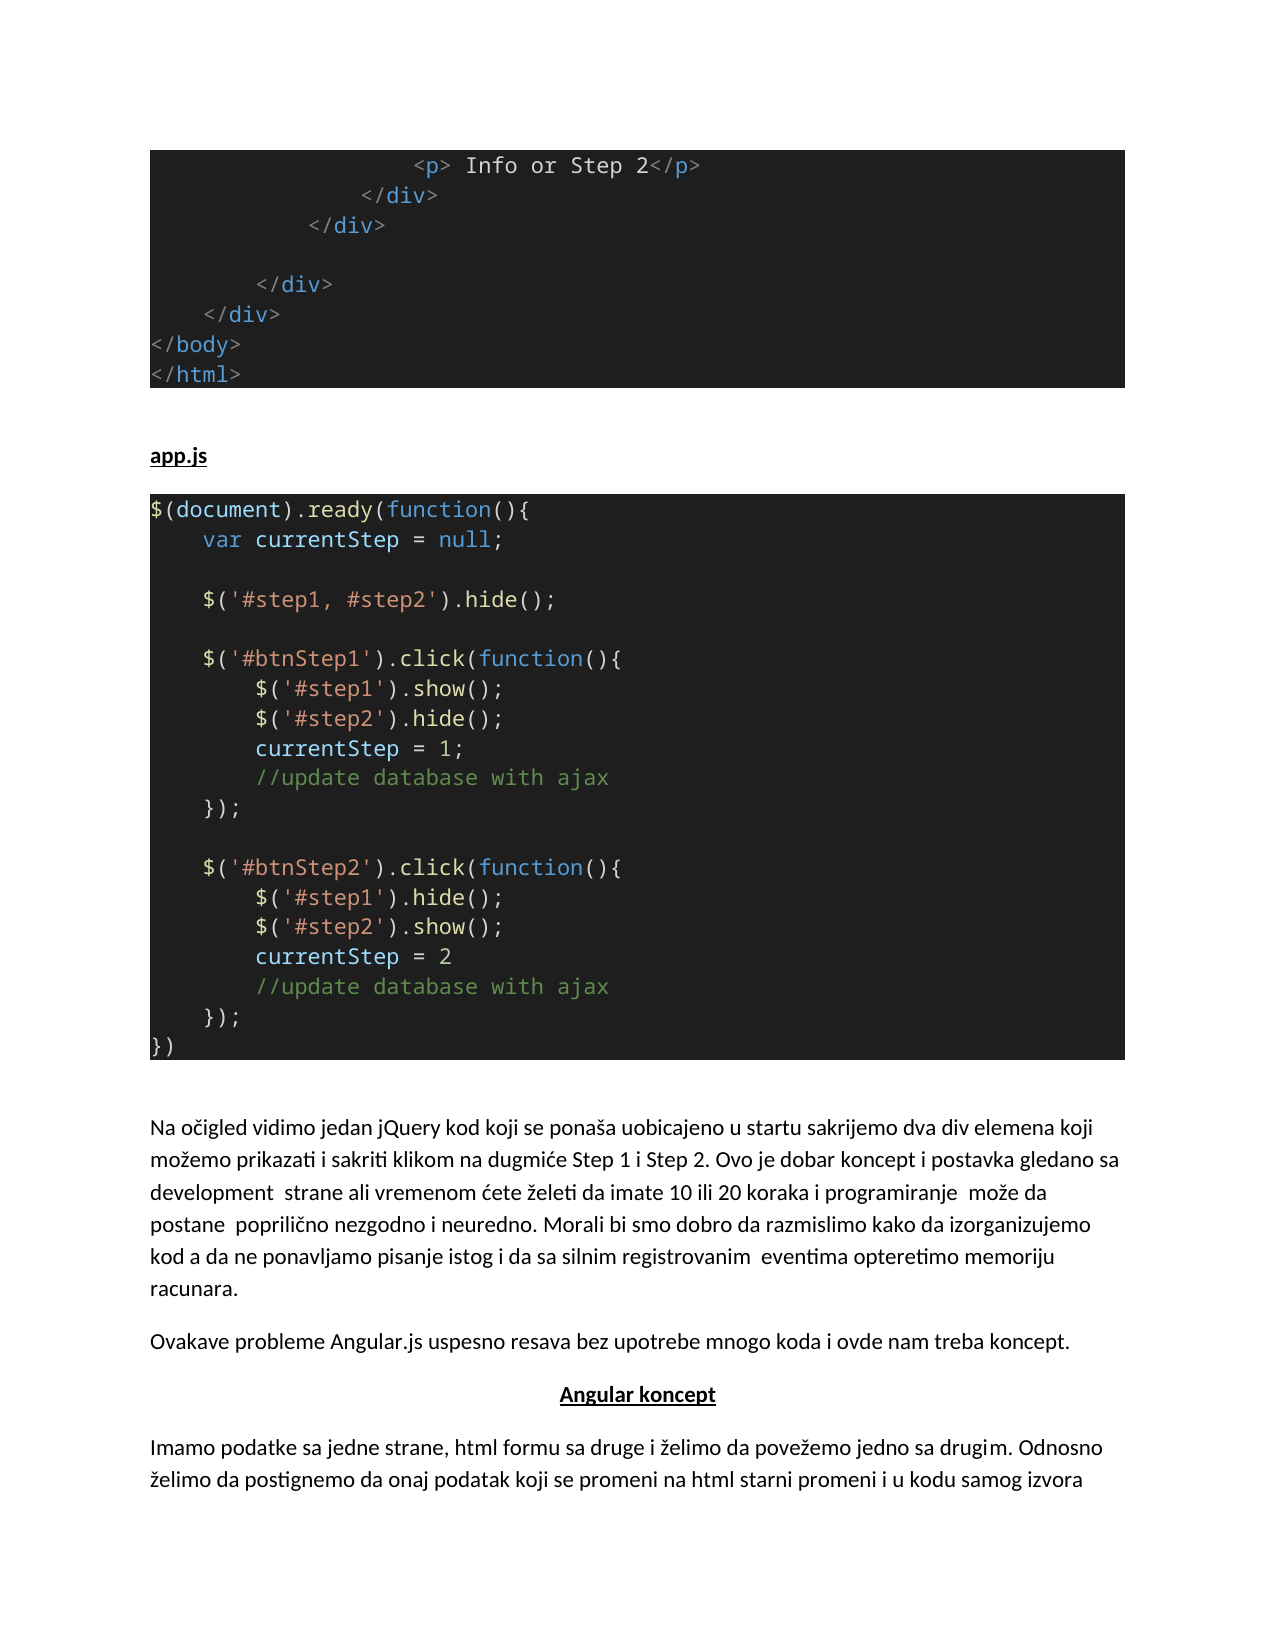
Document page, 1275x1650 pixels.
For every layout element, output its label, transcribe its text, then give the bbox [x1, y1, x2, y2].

text $(document).ready(function(){ [150, 494, 1125, 524]
text Angular koncept [150, 1380, 1125, 1408]
text $('#btnStep2').click(function(){ [150, 852, 1125, 882]
text $('#step2').hide(); [150, 703, 1125, 733]
text </div> [150, 180, 1125, 209]
text </div> [150, 299, 1125, 329]
text Na očigled vidimo jedan jQuery kod koji se ponaša uobicajeno u startu sakrijemo dva div elemena koji možemo prikazati i sakriti klikom na dugmiće Step 1 i Step 2. Ovo je dobar koncept i postavka gledano sa development strane ali vremenom ćete želeti da imate 10 ili 20 koraka i programiranje može da postane poprilično nezgodno i neuredno. Morali bi smo dobro da razmislimo kako da izorganizujemo kod a da ne ponavljamo pisanje istog i da sa silnim registrovanim eventima opteretimo memoriju racunara. [150, 1113, 1125, 1302]
text currentStep = 2 [150, 941, 1125, 971]
text $('#step2').show(); [150, 911, 1125, 941]
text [150, 1433, 1125, 1493]
text app.js [150, 441, 1125, 469]
text $('#step1').hide(); [150, 882, 1125, 911]
text var currentStep = null; [150, 524, 1125, 554]
text $('#btnStep1').click(function(){ [150, 643, 1125, 673]
text //update database with ajax [150, 762, 1125, 792]
text </body> [150, 329, 1125, 358]
text currentStep = 1; [150, 733, 1125, 762]
text </html> [150, 358, 1125, 388]
text $('#step1').show(); [150, 673, 1125, 703]
text }); [150, 1001, 1125, 1031]
text </div> [150, 269, 1125, 299]
text </div> [150, 209, 1125, 239]
text Ovakave probleme Angular.js uspesno resava bez upotrebe mnogo koda i ovde nam treba koncept. [150, 1327, 1125, 1355]
text }) [150, 1031, 1125, 1060]
text $('#step1, #step2').hide(); [150, 584, 1125, 613]
text }); [150, 792, 1125, 822]
text <p> Info or Step 2</p> [150, 150, 1125, 180]
text //update database with ajax [150, 971, 1125, 1001]
